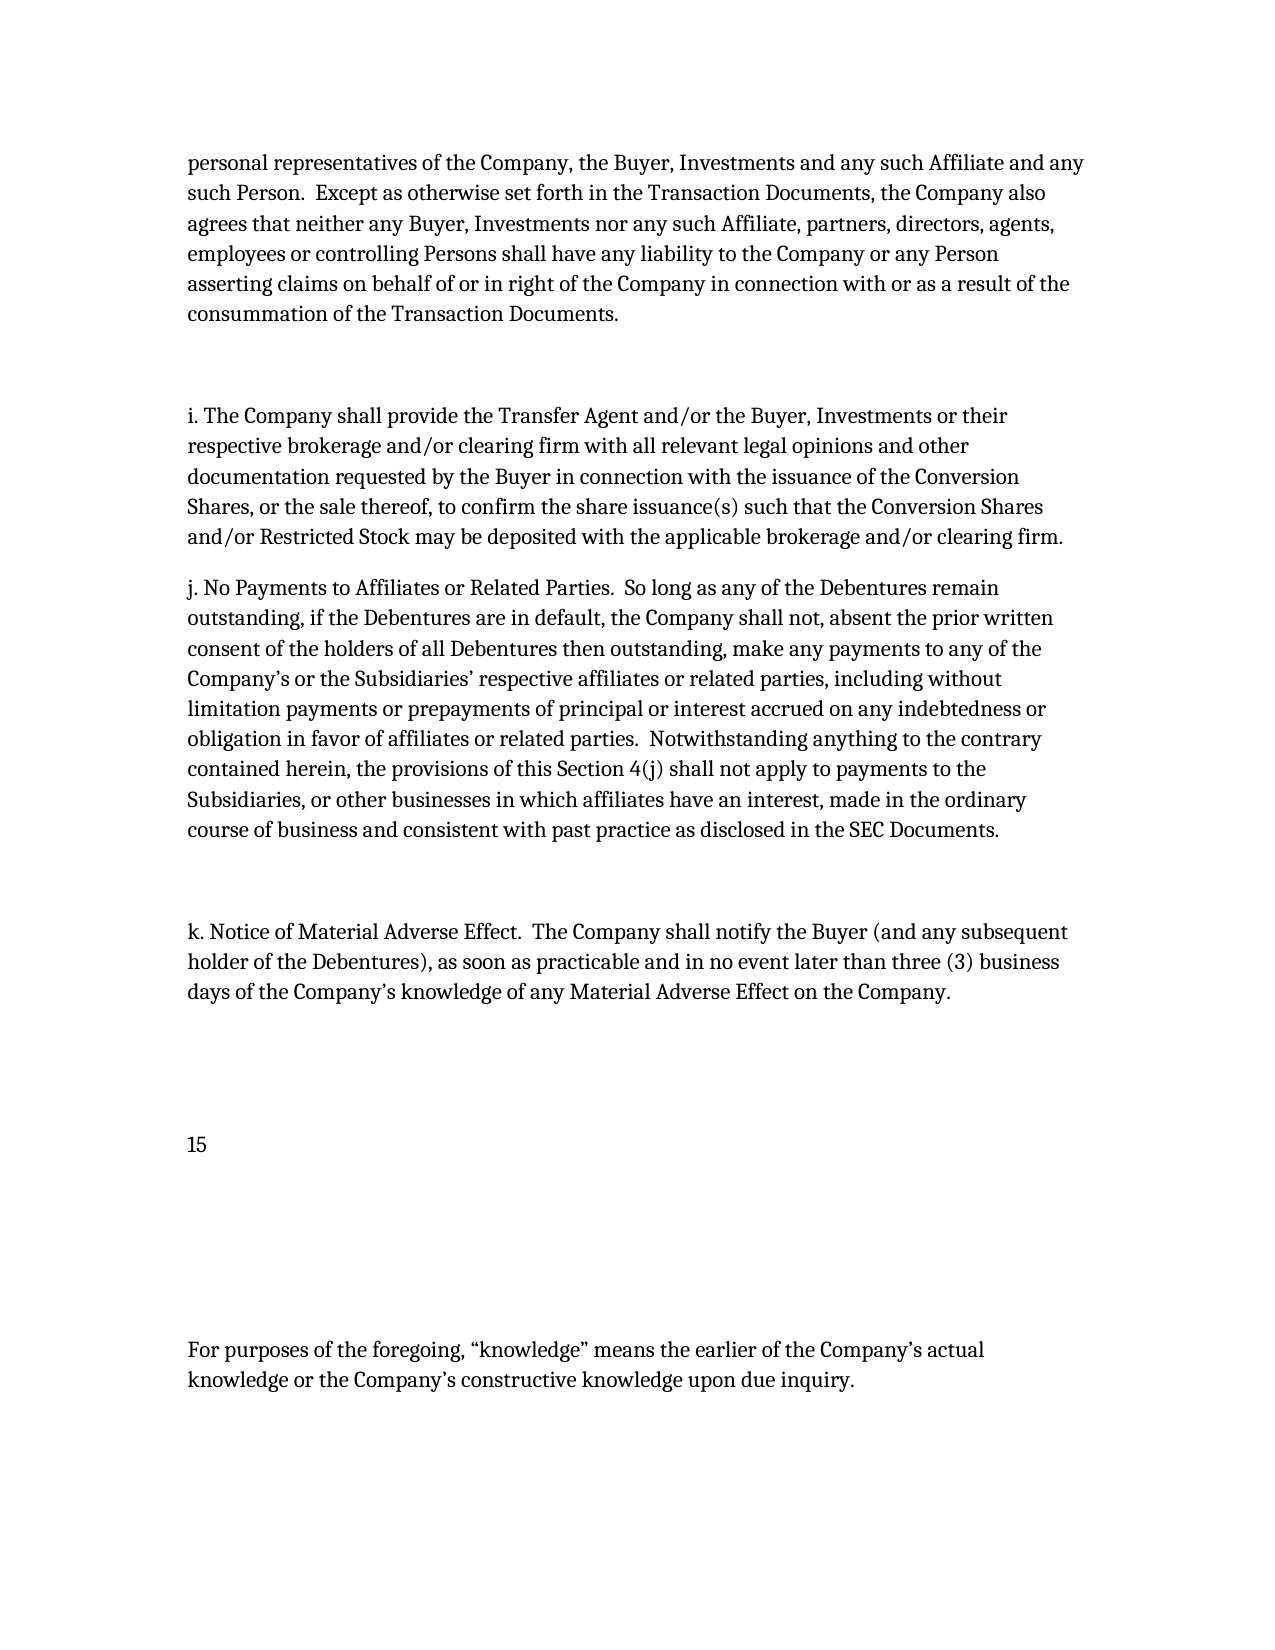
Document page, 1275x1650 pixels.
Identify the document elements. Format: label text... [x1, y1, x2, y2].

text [187, 150, 1087, 327]
text k. Notice of Material Adverse Effect. The Company shall notify the Buyer (and any subsequent holder of the Debentures), as soon as practicable and in no event later than three (3) business days of the Company’s knowledge of any Material Adverse Effect on the Company. [187, 919, 1087, 1006]
text j. No Payments to Affiliates or Related Parties. So long as any of the Debentures remain outstanding, if the Debentures are in default, the Company shall not, absent the prior written consent of the holders of all Debentures then outstanding, make any payments to any of the Company’s or the Subsidiaries’ respective affiliates or related parties, including without limitation payments or prepayments of principal or interest accrued on any indebtedness or obligation in favor of affiliates or related parties. Notwithstanding anything to the contrary contained herein, the provisions of this Section 4(j) shall not apply to payments to the Subsidiaries, or other businesses in which affiliates have an interest, made in the ordinary course of business and consistent with past practice as disclosed in the SEC Documents. [187, 575, 1087, 843]
text i. The Company shall provide the Transfer Agent and/or the Buyer, Investments or their respective brokerage and/or clearing firm with all relevant legal opinions and other documentation requested by the Buyer in connection with the issuance of the Conversion Shares, or the sale thereof, to confirm the share issuance(s) such that the Conversion Shares and/or Restricted Stock may be deposited with the applicable brokerage and/or clearing firm. [187, 403, 1087, 550]
text 15 [187, 1132, 1087, 1159]
text For purposes of the foregoing, “knowledge” means the earlier of the Company’s actual knowledge or the Company’s constructive knowledge upon due inquiry. [187, 1336, 1087, 1393]
